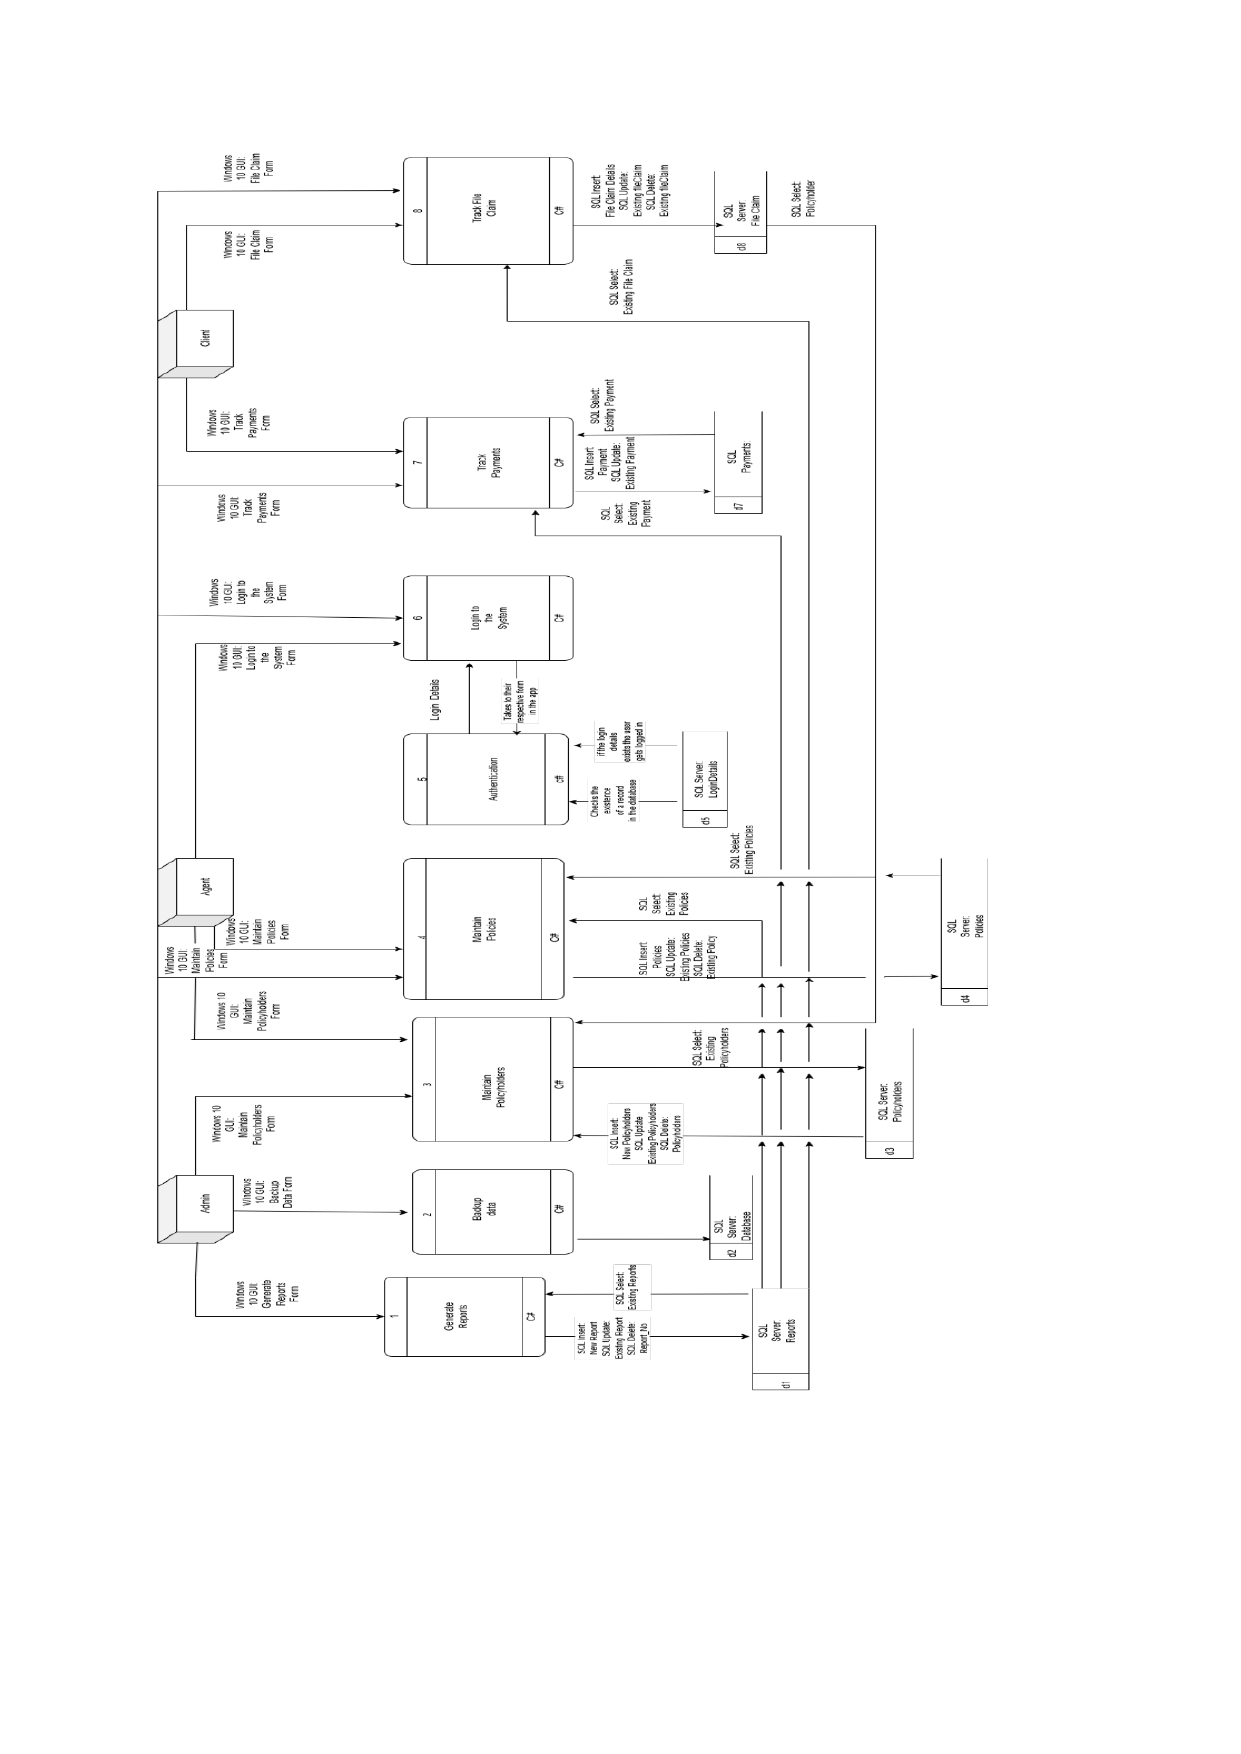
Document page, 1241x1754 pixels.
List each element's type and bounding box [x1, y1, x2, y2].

picture [151, 153, 987, 1401]
